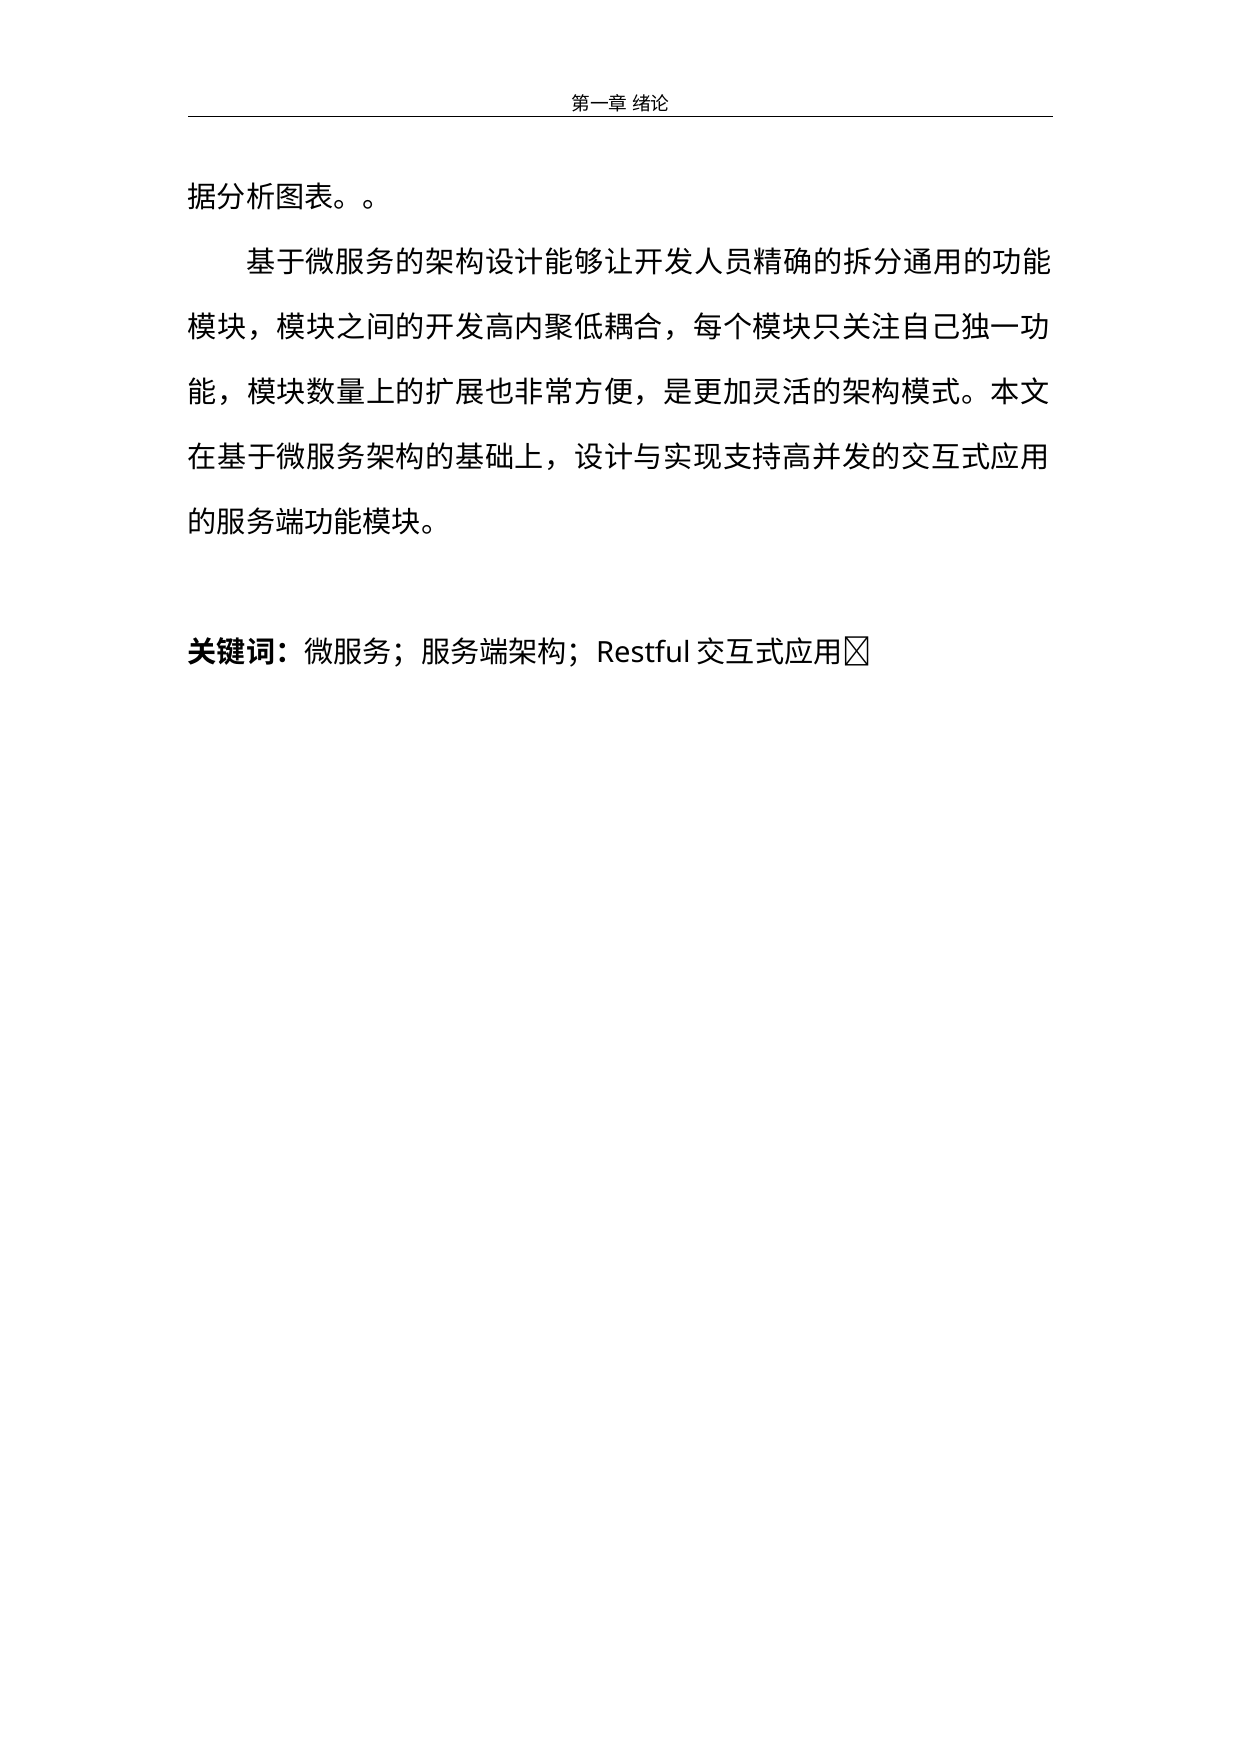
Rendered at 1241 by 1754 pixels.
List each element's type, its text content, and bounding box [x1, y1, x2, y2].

text 关键词：微服务；服务端架构；Restful交互式应用 [187, 617, 1053, 682]
list 微服务模块相关功能实现,并对功能及性能进行测试，绘制数据分析图表。。 [187, 162, 1053, 227]
text 基于微服务的架构设计能够让开发人员精确的拆分通用的功能模块，模块之间的开发高内聚低耦合，每个模块只关注自己独一功能，模块数量上的扩展也非常方便，是更加灵活的架构模式。本文在基于微服务架构的基础上，设计与实现支持高并发的交互式应用的服务端功能模块。 [187, 227, 1053, 552]
